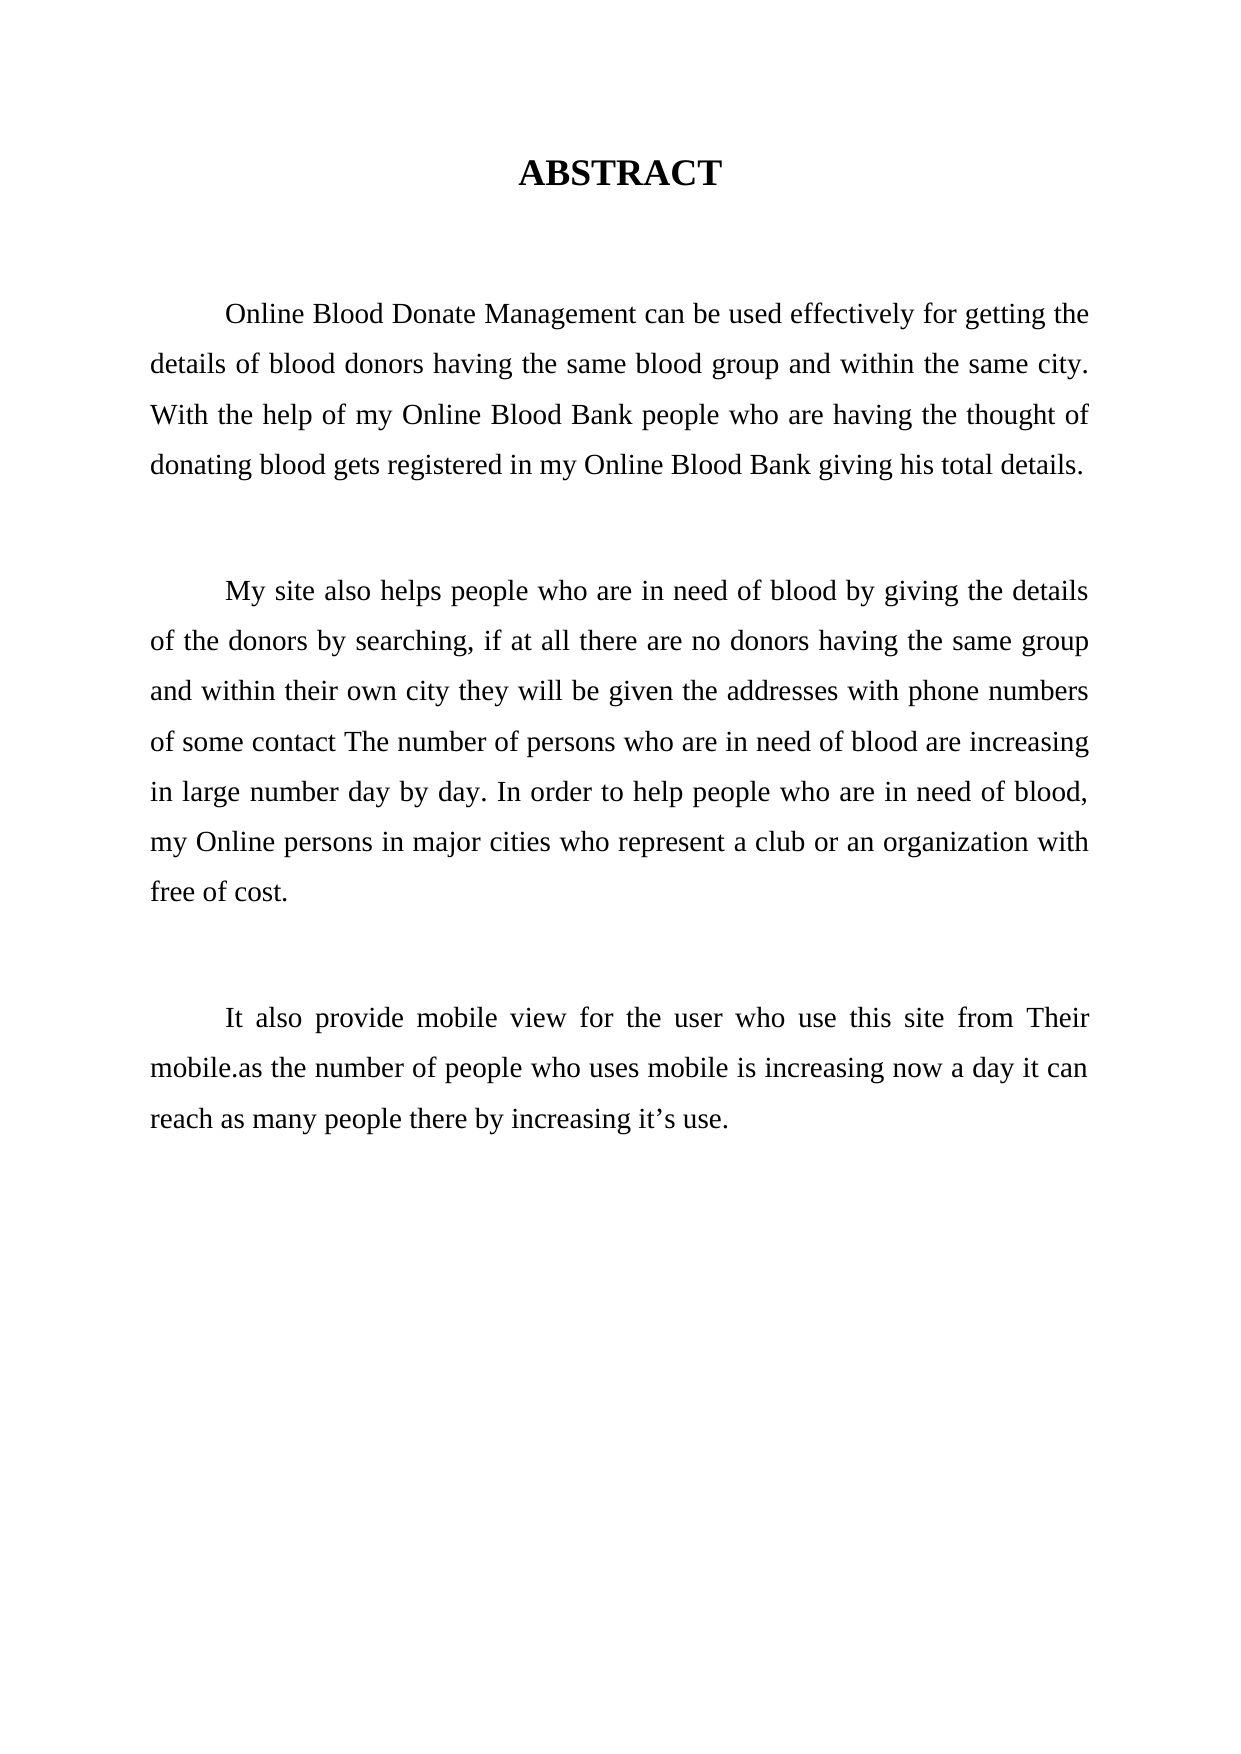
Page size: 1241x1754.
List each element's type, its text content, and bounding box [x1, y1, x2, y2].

text ABSTRACT [150, 150, 1090, 193]
text My site also helps people who are in need of blood by giving the details of the donors by searching, if at all there are no donors having the same group and within their own city they will be given the addresses with phone numbers of some contact The number of persons who are in need of blood are increasing in large number day by day. In order to help people who are in need of blood, my Online persons in major cities who represent a club or an organization with free of cost. [150, 573, 1090, 908]
text Online Blood Donate Management can be used effectively for getting the details of blood donors having the same blood group and within the same city. With the help of my Online Blood Bank people who are having the thought of donating blood gets registered in my Online Blood Bank giving his total details. [150, 296, 1090, 481]
text It also provide mobile view for the user who use this site from Their mobile.as the number of people who uses mobile is increasing now a day it can reach as many people there by increasing it’s use. [150, 1000, 1090, 1134]
